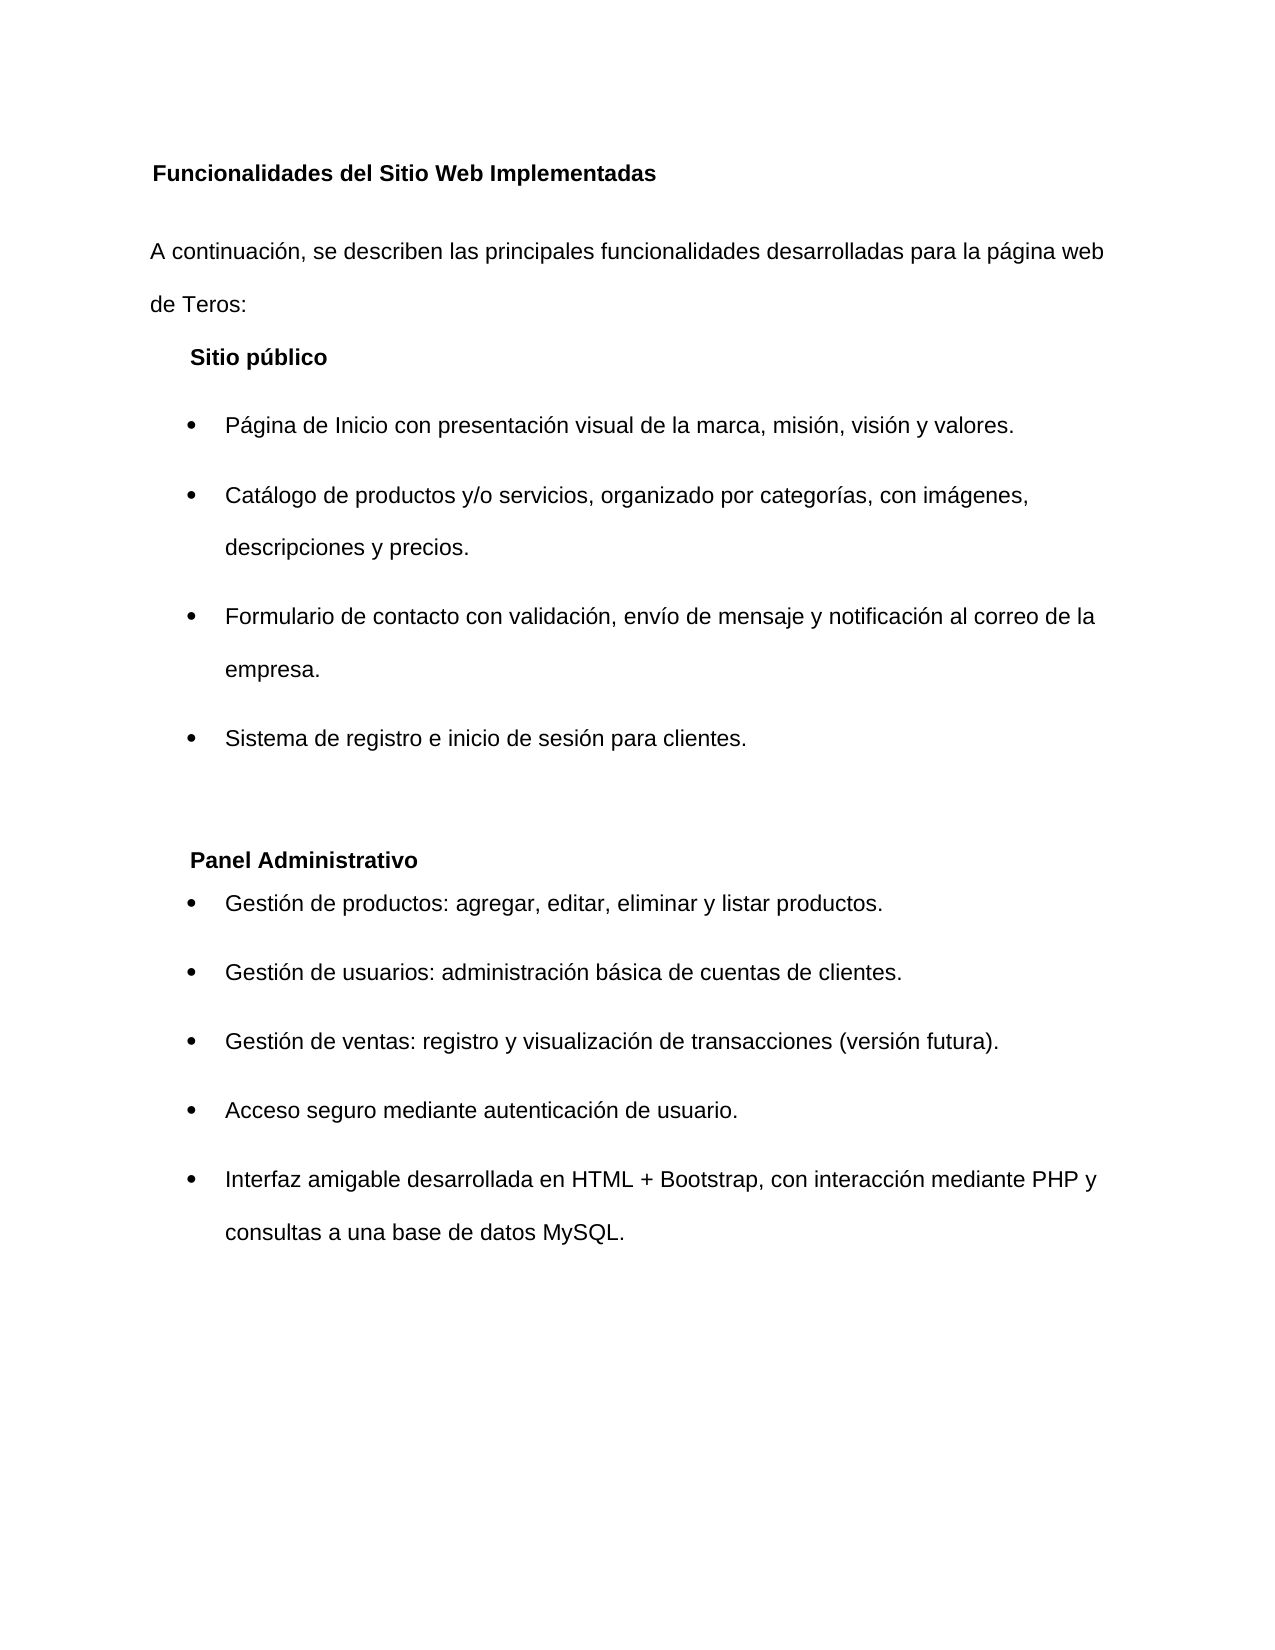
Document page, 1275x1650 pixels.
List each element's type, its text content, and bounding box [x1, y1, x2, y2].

subtitle Funcionalidades del Sitio Web Implementadas [152, 159, 1125, 186]
list Gestión de productos: agregar, editar, eliminar y listar productos. [187, 889, 1125, 916]
subtitle Sitio público [190, 343, 1125, 370]
subtitle Panel Administrativo [190, 847, 1125, 873]
list Formulario de contacto con validación, envío de mensaje y notificación al correo de la empresa. [187, 603, 1125, 682]
list Acceso seguro mediante autenticación de usuario. [187, 1097, 1125, 1123]
list Catálogo de productos y/o servicios, organizado por categorías, con imágenes, descripciones y precios. [187, 482, 1125, 561]
list Sistema de registro e inicio de sesión para clientes. [187, 725, 1125, 751]
text A continuación, se describen las principales funcionalidades desarrolladas para la página web de Teros: [150, 238, 1125, 317]
list Gestión de ventas: registro y visualización de transacciones (versión futura). [187, 1028, 1125, 1054]
list Página de Inicio con presentación visual de la marca, misión, visión y valores. [187, 412, 1125, 439]
list Gestión de usuarios: administración básica de cuentas de clientes. [187, 959, 1125, 985]
list Interfaz amigable desarrollada en HTML + Bootstrap, con interacción mediante PHP y consultas a una base de datos MySQL. [187, 1166, 1125, 1245]
